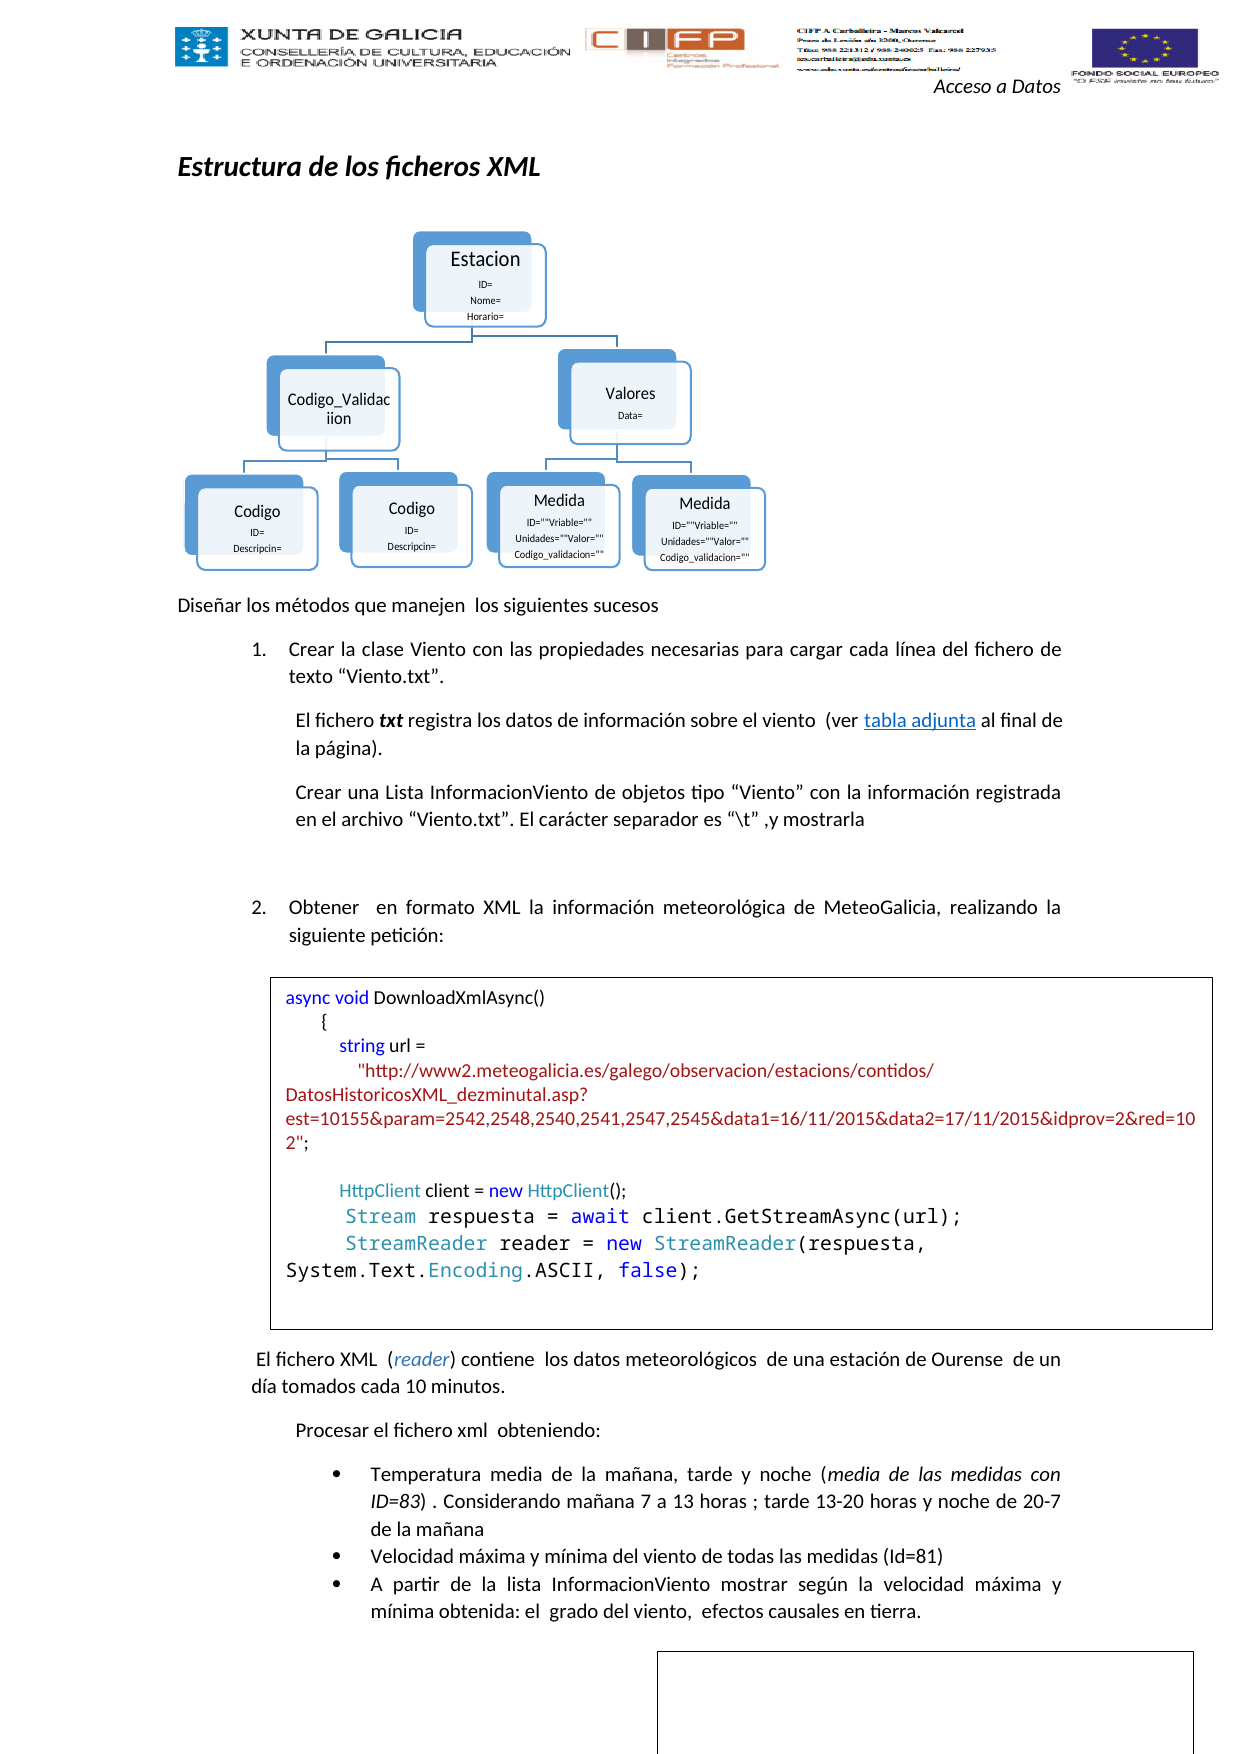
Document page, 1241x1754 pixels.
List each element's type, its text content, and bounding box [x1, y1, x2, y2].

list Velocidad máxima y mínima del viento de todas las medidas (Id=81) [333, 1543, 1063, 1569]
picture [131, 0, 1236, 95]
list A partir de la lista InformacionViento mostrar según la velocidad máxima y mínima obtenida: el grado del viento, efectos causales en tierra. [333, 1571, 1063, 1624]
list Temperatura media de la mañana, tarde y noche (media de las medidas con ID=83) . Considerando mañana 7 a 13 horas ; tarde 13-20 horas y noche de 20-7 de la mañana [333, 1461, 1063, 1542]
text El fichero XML (reader) contiene los datos meteorológicos de una estación de Ourense de un día tomados cada 10 minutos. [251, 1346, 1063, 1399]
text Estructura de los ficheros XML [177, 148, 1063, 183]
list Obtener en formato XML la información meteorológica de MeteoGalicia, realizando la siguiente petición: [251, 894, 1063, 947]
text Procesar el fichero xml obteniendo: [295, 1417, 1063, 1443]
list Crear la clase Viento con las propiedades necesarias para cargar cada línea del fichero de texto “Viento.txt”. [251, 636, 1063, 689]
text Diseñar los métodos que manejen los siguientes sucesos [177, 592, 1063, 617]
text Crear una Lista InformacionViento de objetos tipo “Viento” con la información registrada en el archivo “Viento.txt”. El carácter separador es “\t” ,y mostrarla [295, 779, 1063, 832]
text El fichero txt registra los datos de información sobre el viento (ver tabla adjunta al final de la página). [295, 707, 1063, 760]
